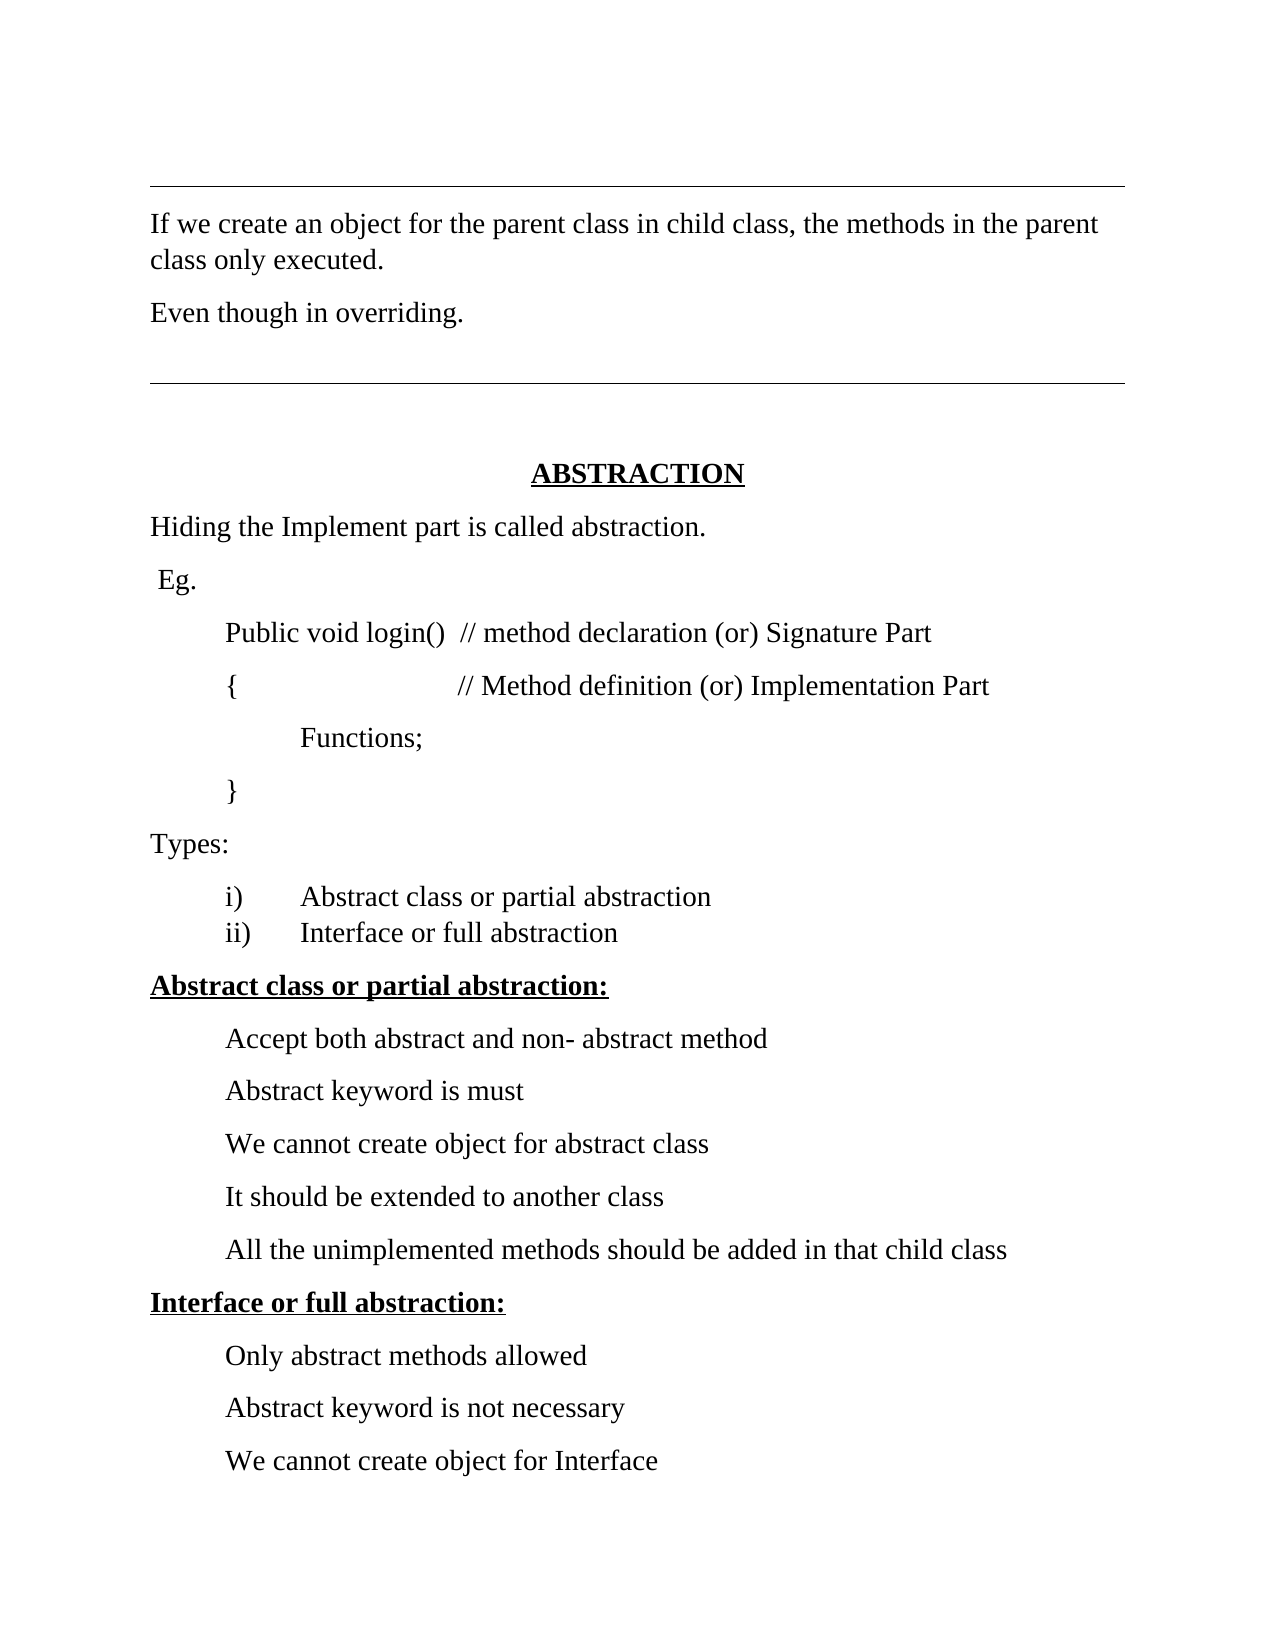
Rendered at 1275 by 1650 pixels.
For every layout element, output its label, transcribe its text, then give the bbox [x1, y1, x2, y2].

text Public void login() // method declaration (or) Signature Part [150, 615, 1125, 648]
text { // Method definition (or) Implementation Part [150, 668, 1125, 701]
text We cannot create object for Interface [150, 1443, 1125, 1477]
text Eg. [150, 562, 1125, 596]
text Abstract keyword is not necessary [150, 1390, 1125, 1424]
text Abstract keyword is must [150, 1073, 1125, 1107]
text We cannot create object for abstract class [150, 1126, 1125, 1160]
text Interface or full abstraction: [150, 1285, 1125, 1318]
text } [150, 773, 1125, 807]
text Only abstract methods allowed [150, 1338, 1125, 1371]
list Interface or full abstraction [225, 915, 1125, 949]
text Hiding the Implement part is called abstraction. [150, 509, 1125, 543]
text Accept both abstract and non- abstract method [150, 1021, 1125, 1054]
list Abstract class or partial abstraction [225, 879, 1125, 912]
text Functions; [150, 721, 1125, 754]
text Abstract class or partial abstraction: [150, 968, 1125, 1001]
text Types: [150, 826, 1125, 860]
text All the unimplemented methods should be added in that child class [150, 1232, 1125, 1266]
text Even though in overriding. [150, 295, 1125, 328]
text It should be extended to another class [150, 1179, 1125, 1213]
text If we create an object for the parent class in child class, the methods in the parent class only executed. [150, 206, 1125, 276]
text ABSTRACTION [150, 456, 1125, 490]
